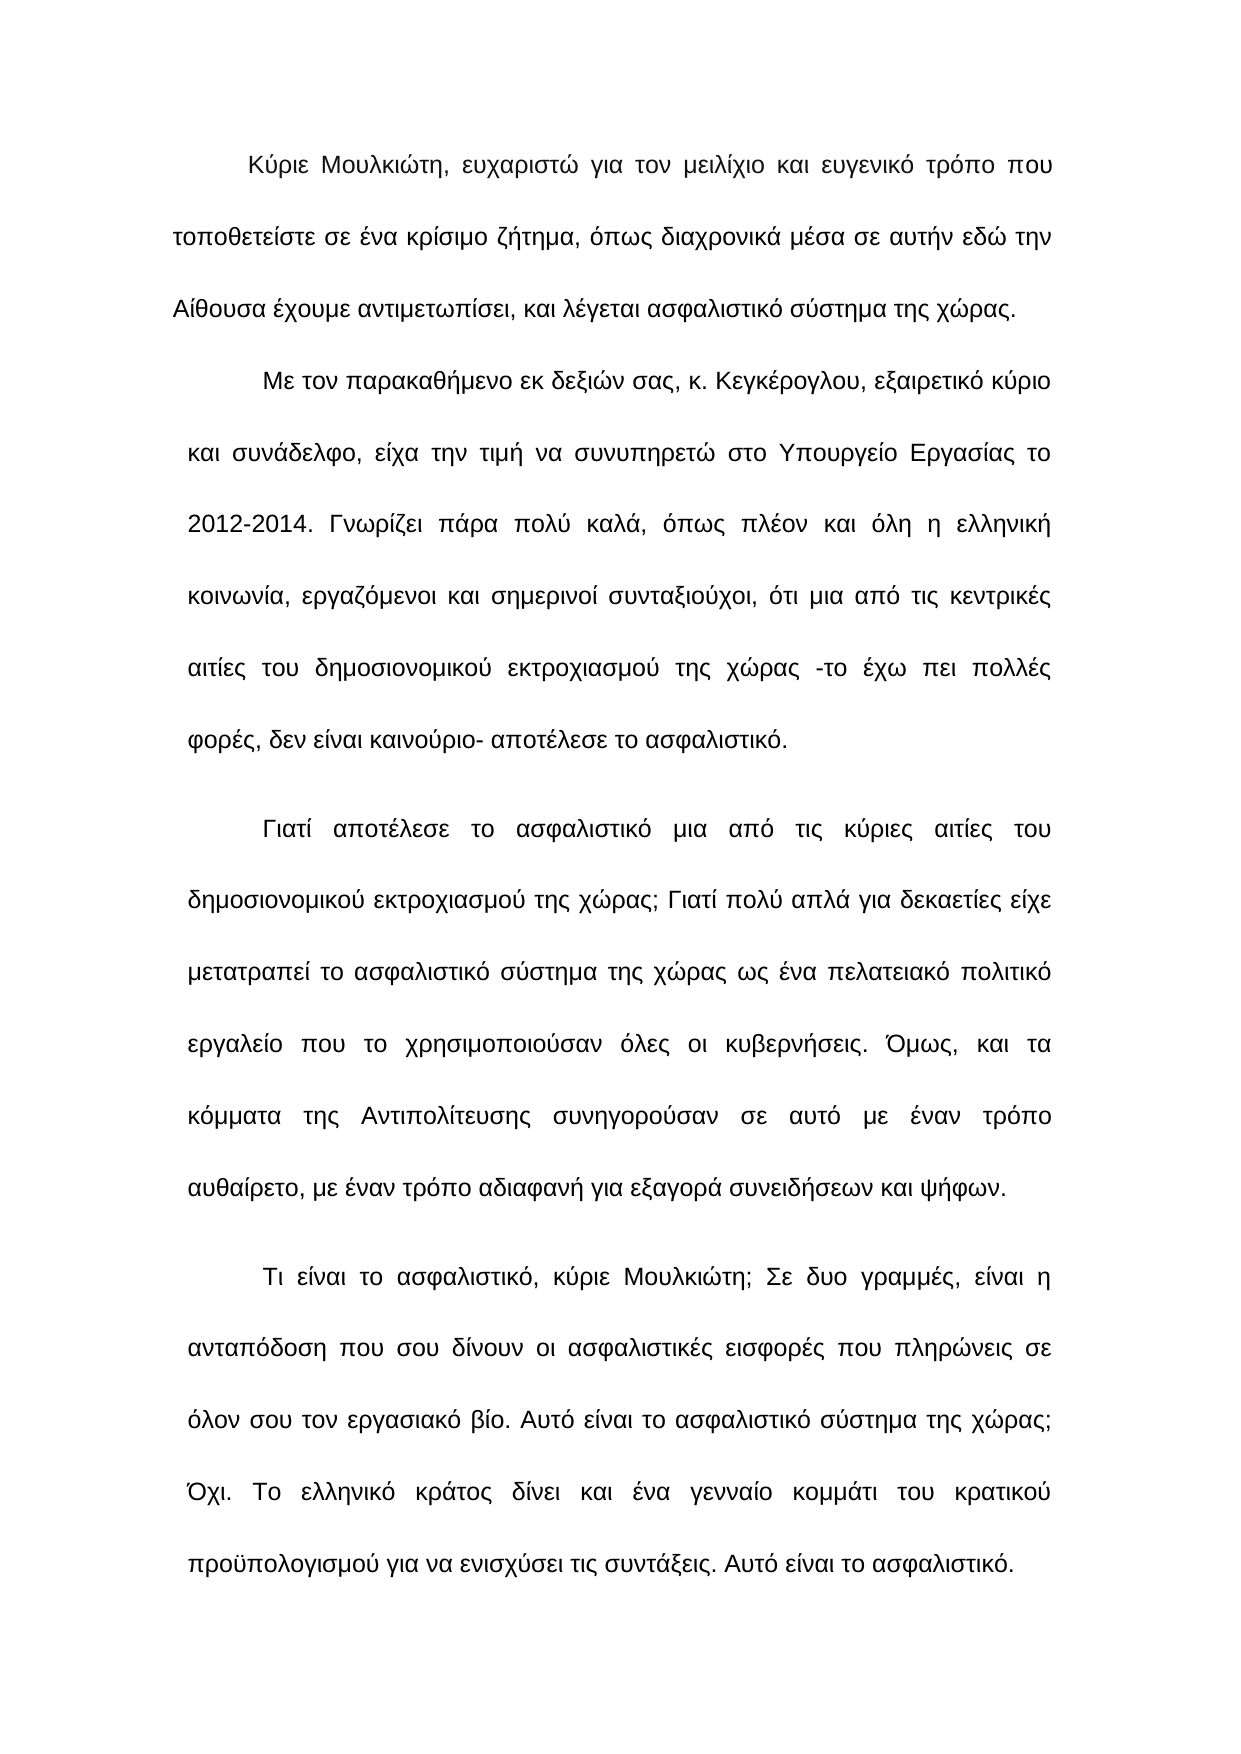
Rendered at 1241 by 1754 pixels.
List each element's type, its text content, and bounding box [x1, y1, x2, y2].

text Με τον παρακαθήμενο εκ δεξιών σας, κ. Κεγκέρογλου, εξαιρετικό κύριο και συνάδελφο, είχα την τιμή να συνυπηρετώ στο Υπουργείο Εργασίας το 2012-2014. Γνωρίζει πάρα πολύ καλά, όπως πλέον και όλη η ελληνική κοινωνία, εργαζόμενοι και σημερινοί συνταξιούχοι, ότι μια από τις κεντρικές αιτίες του δημοσιονομικού εκτροχιασμού της χώρας -το έχω πει πολλές φορές, δεν είναι καινούριο- αποτέλεσε το ασφαλιστικό. [187, 366, 1053, 754]
text Γιατί αποτέλεσε το ασφαλιστικό μια από τις κύριες αιτίες του δημοσιονομικού εκτροχιασμού της χώρας; Γιατί πολύ απλά για δεκαετίες είχε μετατραπεί το ασφαλιστικό σύστημα της χώρας ως ένα πελατειακό πολιτικό εργαλείο που το χρησιμοποιούσαν όλες οι κυβερνήσεις. Όμως, και τα κόμματα της Αντιπολίτευσης συνηγορούσαν σε αυτό με έναν τρόπο αυθαίρετο, με έναν τρόπο αδιαφανή για εξαγορά συνειδήσεων και ψήφων. [187, 813, 1053, 1202]
text Τι είναι το ασφαλιστικό, κύριε Μουλκιώτη; Σε δυο γραμμές, είναι η ανταπόδοση που σου δίνουν οι ασφαλιστικές εισφορές που πληρώνεις σε όλον σου τον εργασιακό βίο. Αυτό είναι το ασφαλιστικό σύστημα της χώρας; Όχι. Το ελληνικό κράτος δίνει και ένα γενναίο κομμάτι του κρατικού προϋπολογισμού για να ενισχύσει τις συντάξεις. Αυτό είναι το ασφαλιστικό. [187, 1261, 1053, 1578]
text Κύριε Μουλκιώτη, ευχαριστώ για τον μειλίχιο και ευγενικό τρόπο που τοποθετείστε σε ένα κρίσιμο ζήτημα, όπως διαχρονικά μέσα σε αυτήν εδώ την Αίθουσα έχουμε αντιμετωπίσει, και λέγεται ασφαλιστικό σύστημα της χώρας. [173, 150, 1053, 322]
